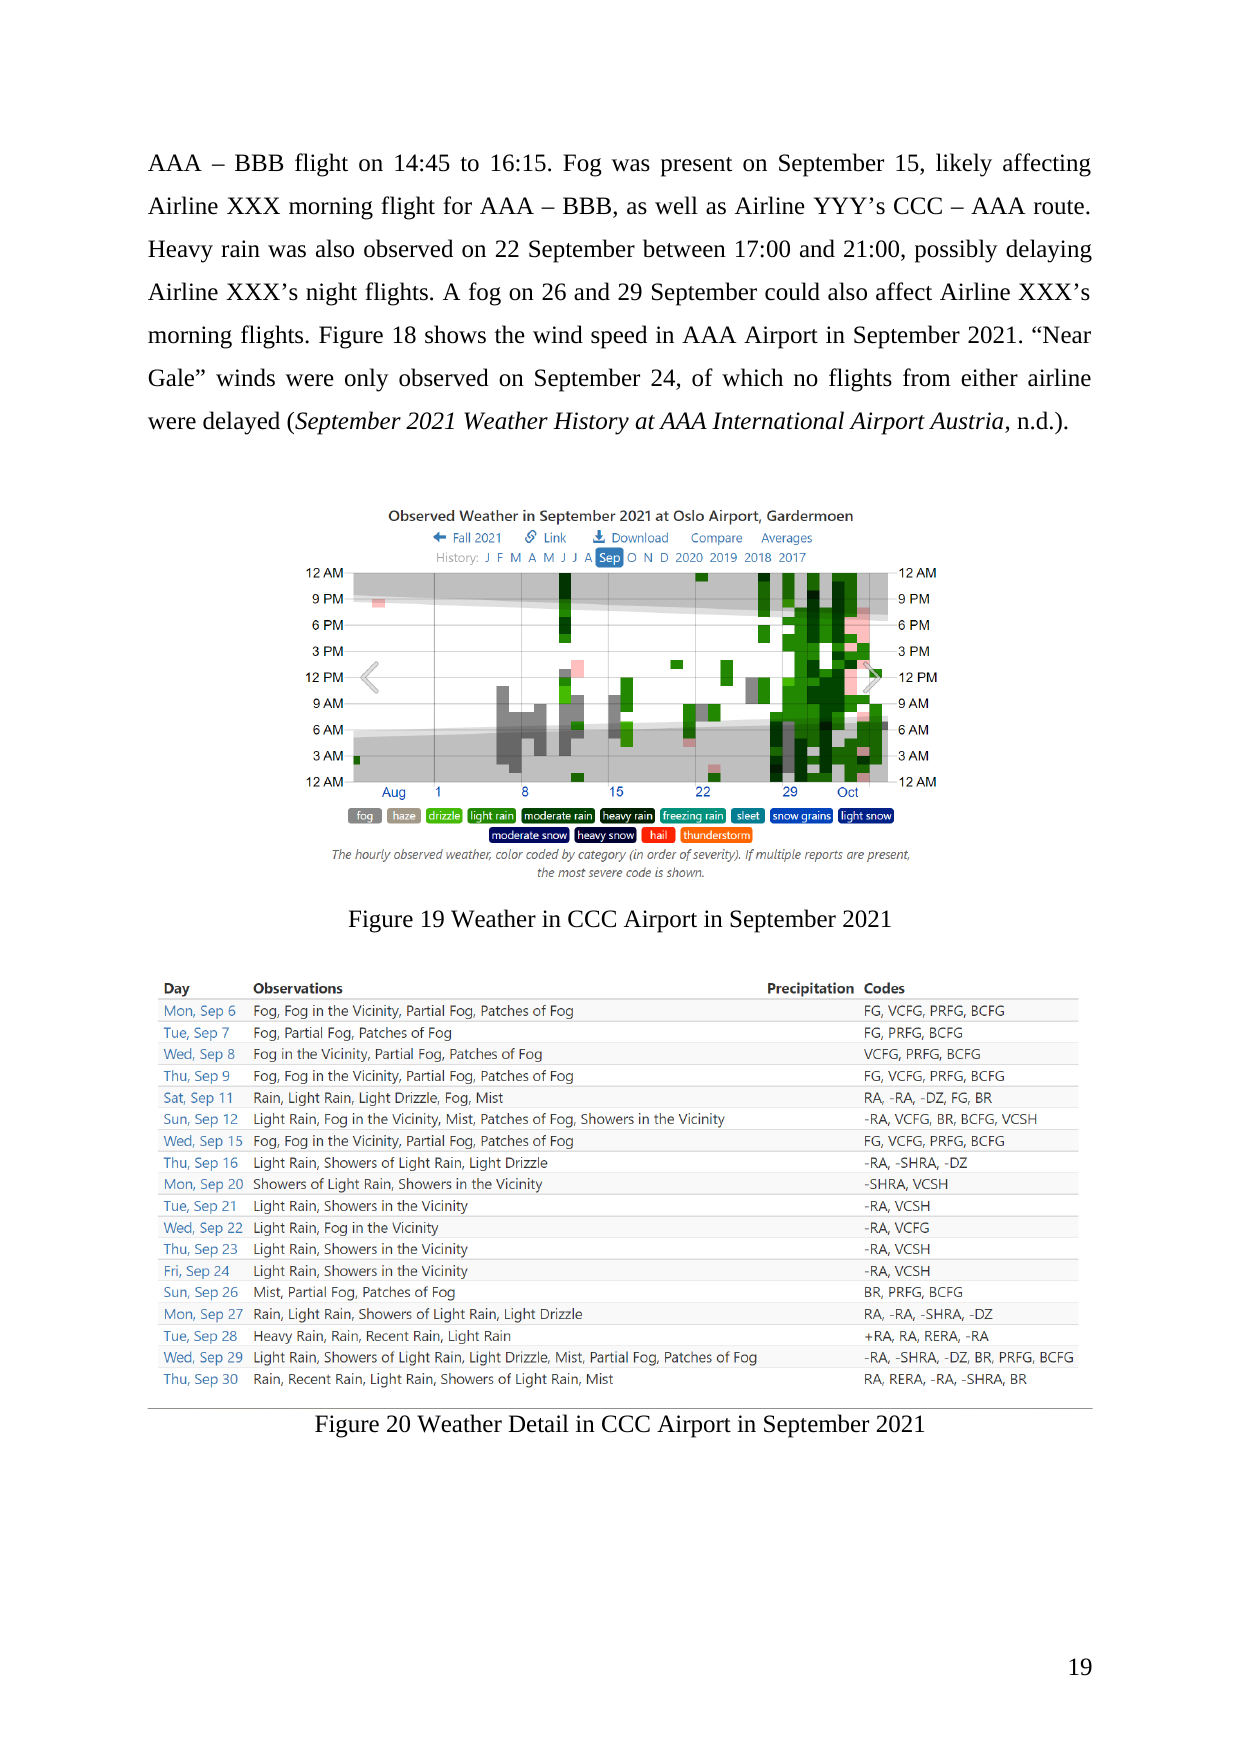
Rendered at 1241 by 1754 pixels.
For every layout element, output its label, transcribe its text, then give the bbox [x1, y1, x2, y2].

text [148, 148, 1093, 435]
picture [279, 492, 961, 891]
text Figure 19 Weather in CCC Airport in September 2021 [148, 904, 1093, 933]
picture [147, 968, 1093, 1409]
text Figure 20 Weather Detail in CCC Airport in September 2021 [148, 1409, 1093, 1437]
